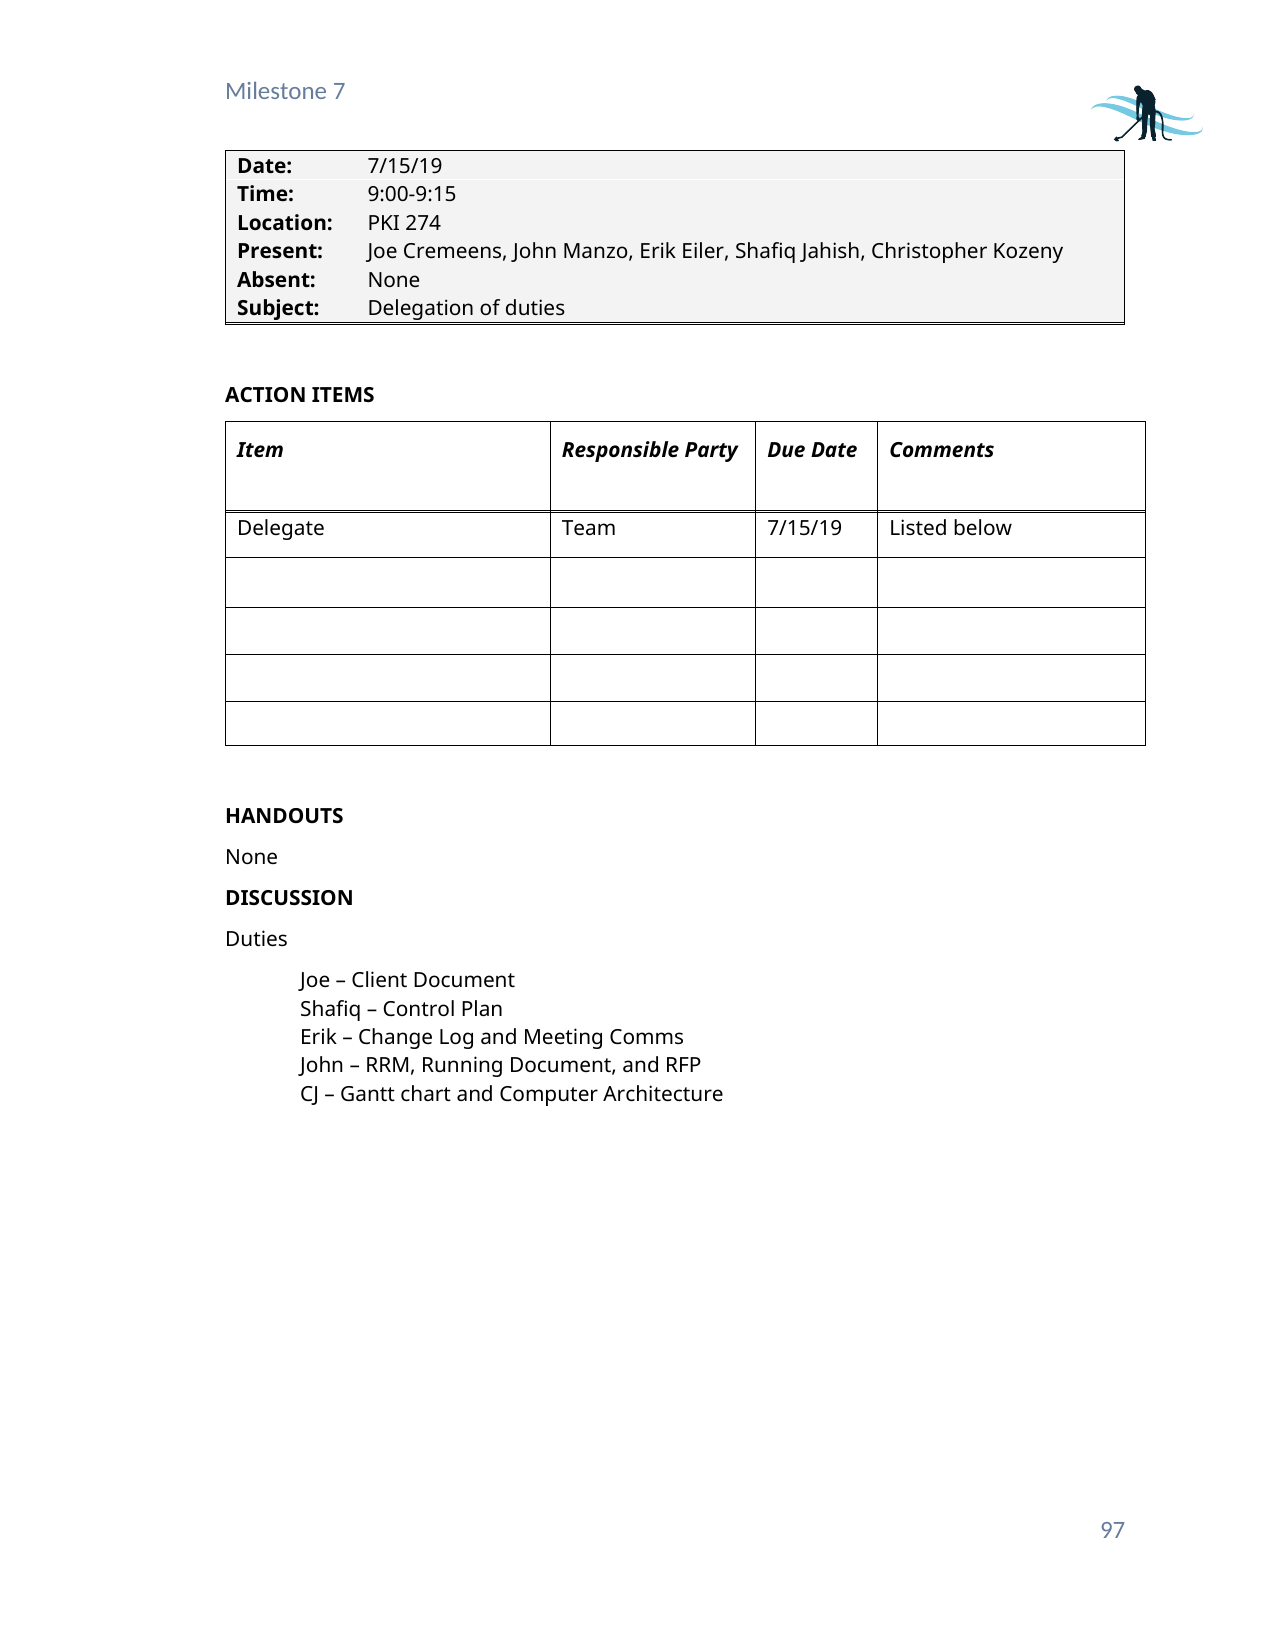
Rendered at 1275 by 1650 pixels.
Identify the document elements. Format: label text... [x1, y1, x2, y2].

text None [225, 842, 1125, 871]
table_cell Absent: [226, 265, 356, 293]
table_header Item [226, 422, 550, 510]
table_cell [756, 655, 877, 701]
table_cell [551, 655, 755, 701]
table_cell [878, 655, 1145, 701]
table_cell Delegate [226, 513, 550, 557]
table_cell [226, 558, 550, 607]
table_cell Subject: [226, 293, 356, 322]
table_cell [226, 608, 550, 653]
table_cell [756, 558, 877, 607]
table_cell 9:00-9:15 [356, 180, 1124, 208]
table_cell None [356, 265, 1124, 293]
table_cell Delegation of duties [356, 293, 1124, 322]
table_cell [551, 702, 755, 745]
picture [1090, 85, 1203, 142]
table_cell Location: [226, 208, 356, 236]
text Joe – Client Document [225, 965, 1125, 994]
text HANDOUTS [225, 801, 1125, 830]
text ACTION ITEMS [225, 380, 1125, 409]
table_cell PKI 274 [356, 208, 1124, 236]
table_cell [756, 608, 877, 653]
table_cell Listed below [878, 513, 1145, 557]
table_cell [226, 655, 550, 701]
table_header Responsible Party [551, 422, 755, 510]
text John – RRM, Running Document, and RFP [300, 1051, 1125, 1079]
text CJ – Gantt chart and Computer Architecture [300, 1079, 1125, 1107]
table_cell [878, 558, 1145, 607]
table_cell Time: [226, 180, 356, 208]
text Shafiq – Control Plan [225, 994, 1125, 1022]
table_cell [756, 702, 877, 745]
table_cell [878, 608, 1145, 653]
table_cell [226, 702, 550, 745]
table_header Date: [226, 151, 356, 179]
table_cell Present: [226, 236, 356, 265]
table_cell [551, 558, 755, 607]
table_cell Joe Cremeens, John Manzo, Erik Eiler, Shafiq Jahish, Christopher Kozeny [356, 236, 1124, 265]
text DISCUSSION [225, 883, 1125, 912]
table_header Comments [878, 422, 1145, 510]
table_cell 7/15/19 [756, 513, 877, 557]
table_cell [878, 702, 1145, 745]
table_cell [551, 608, 755, 653]
table_cell Team [551, 513, 755, 557]
text Erik – Change Log and Meeting Comms [300, 1022, 1125, 1051]
table_header 7/15/19 [356, 151, 1124, 179]
table_header Due Date [756, 422, 877, 510]
text Duties [225, 924, 1125, 953]
